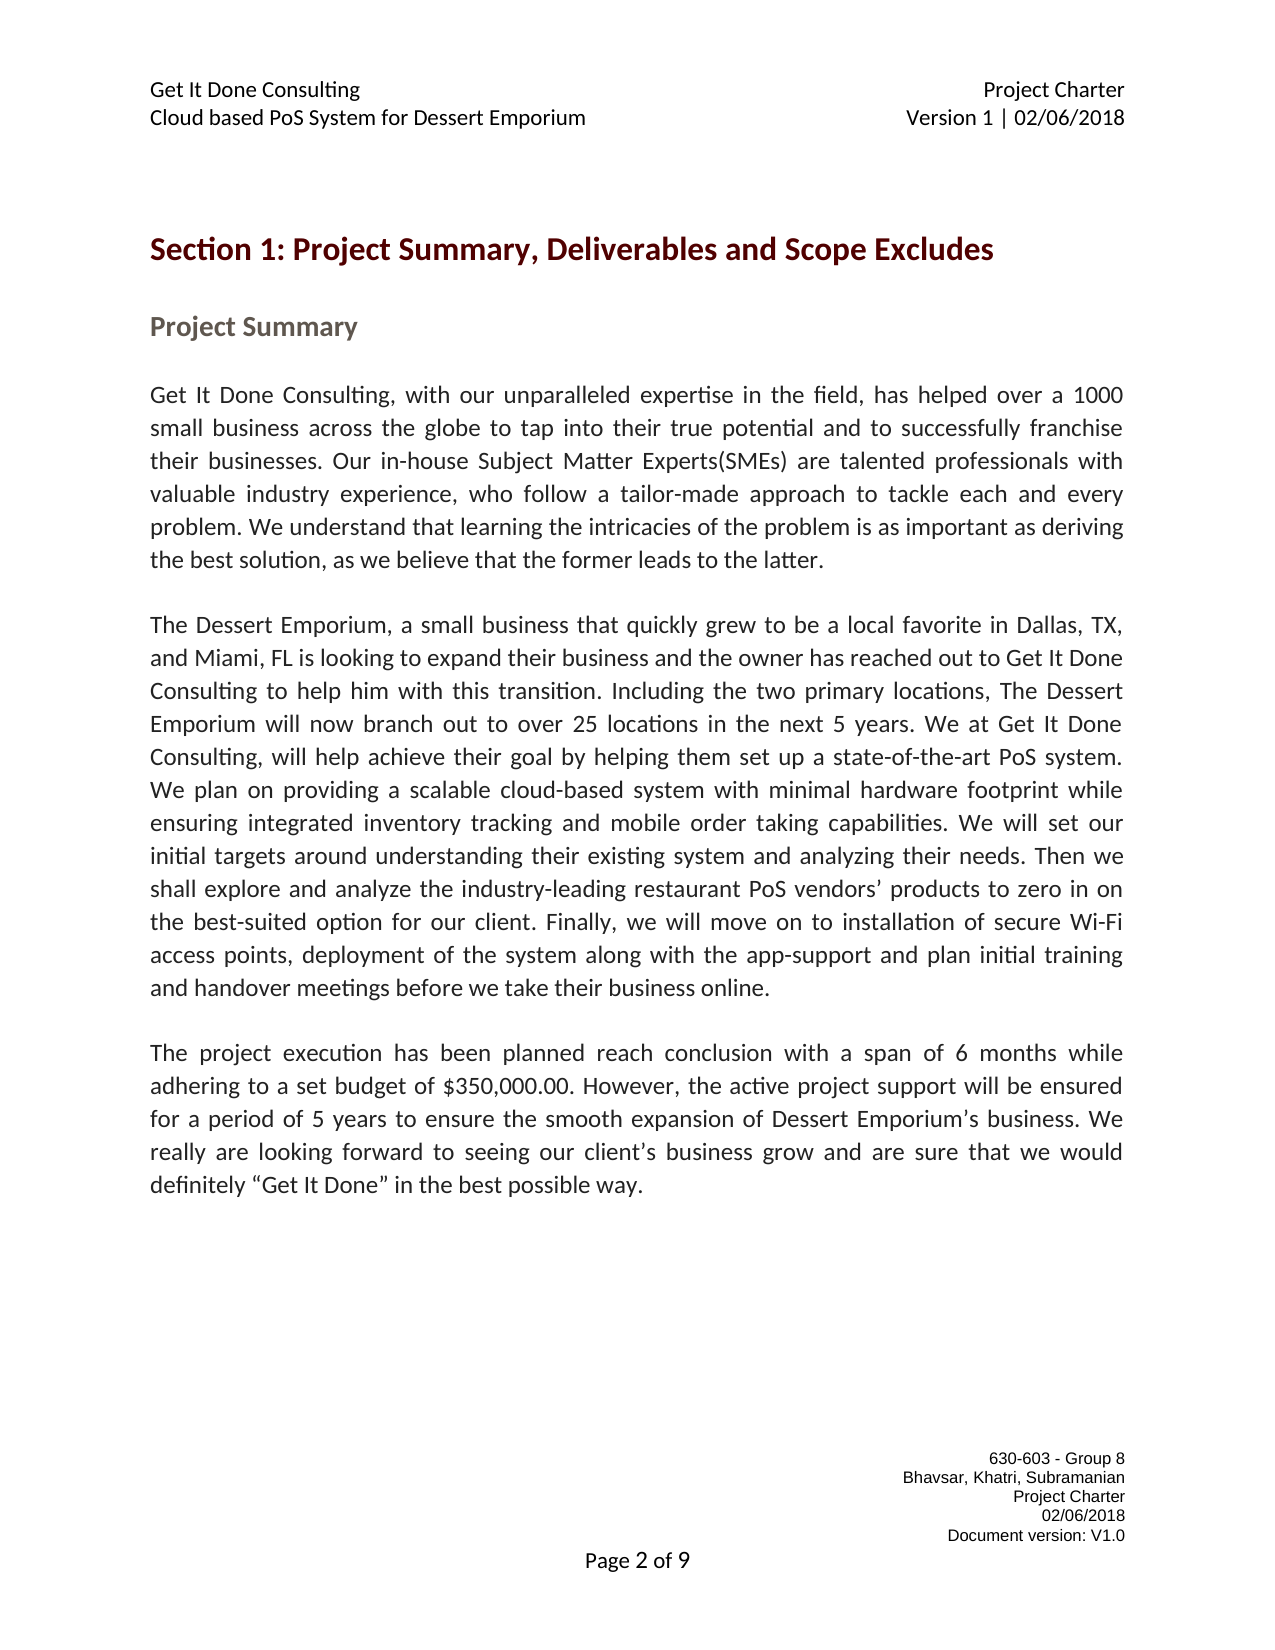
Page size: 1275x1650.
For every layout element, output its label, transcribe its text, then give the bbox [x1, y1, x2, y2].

subtitle The project execution has been planned reach conclusion with a span of 6 months while adhering to a set budget of $350,000.00. However, the active project support will be ensured for a period of 5 years to ensure the smooth expansion of Dessert Emporium’s business. We really are looking forward to seeing our client’s business grow and are sure that we would definitely “Get It Done” in the best possible way. [150, 1167, 1125, 1200]
subtitle Get It Done Consulting, with our unparalleled expertise in the field, has helped over a 1000 small business across the globe to tap into their true potential and to successfully franchise their businesses. Our in-house Subject Matter Experts(SMEs) are talented professionals with valuable industry experience, who follow a tailor-made approach to tackle each and every problem. We understand that learning the intricacies of the problem is as important as deriving the best solution, as we believe that the former leads to the latter. [150, 541, 1125, 574]
subtitle Project Summary [150, 308, 1125, 343]
subtitle Section 1: Project Summary, Deliverables and Scope Excludes [150, 228, 1125, 269]
